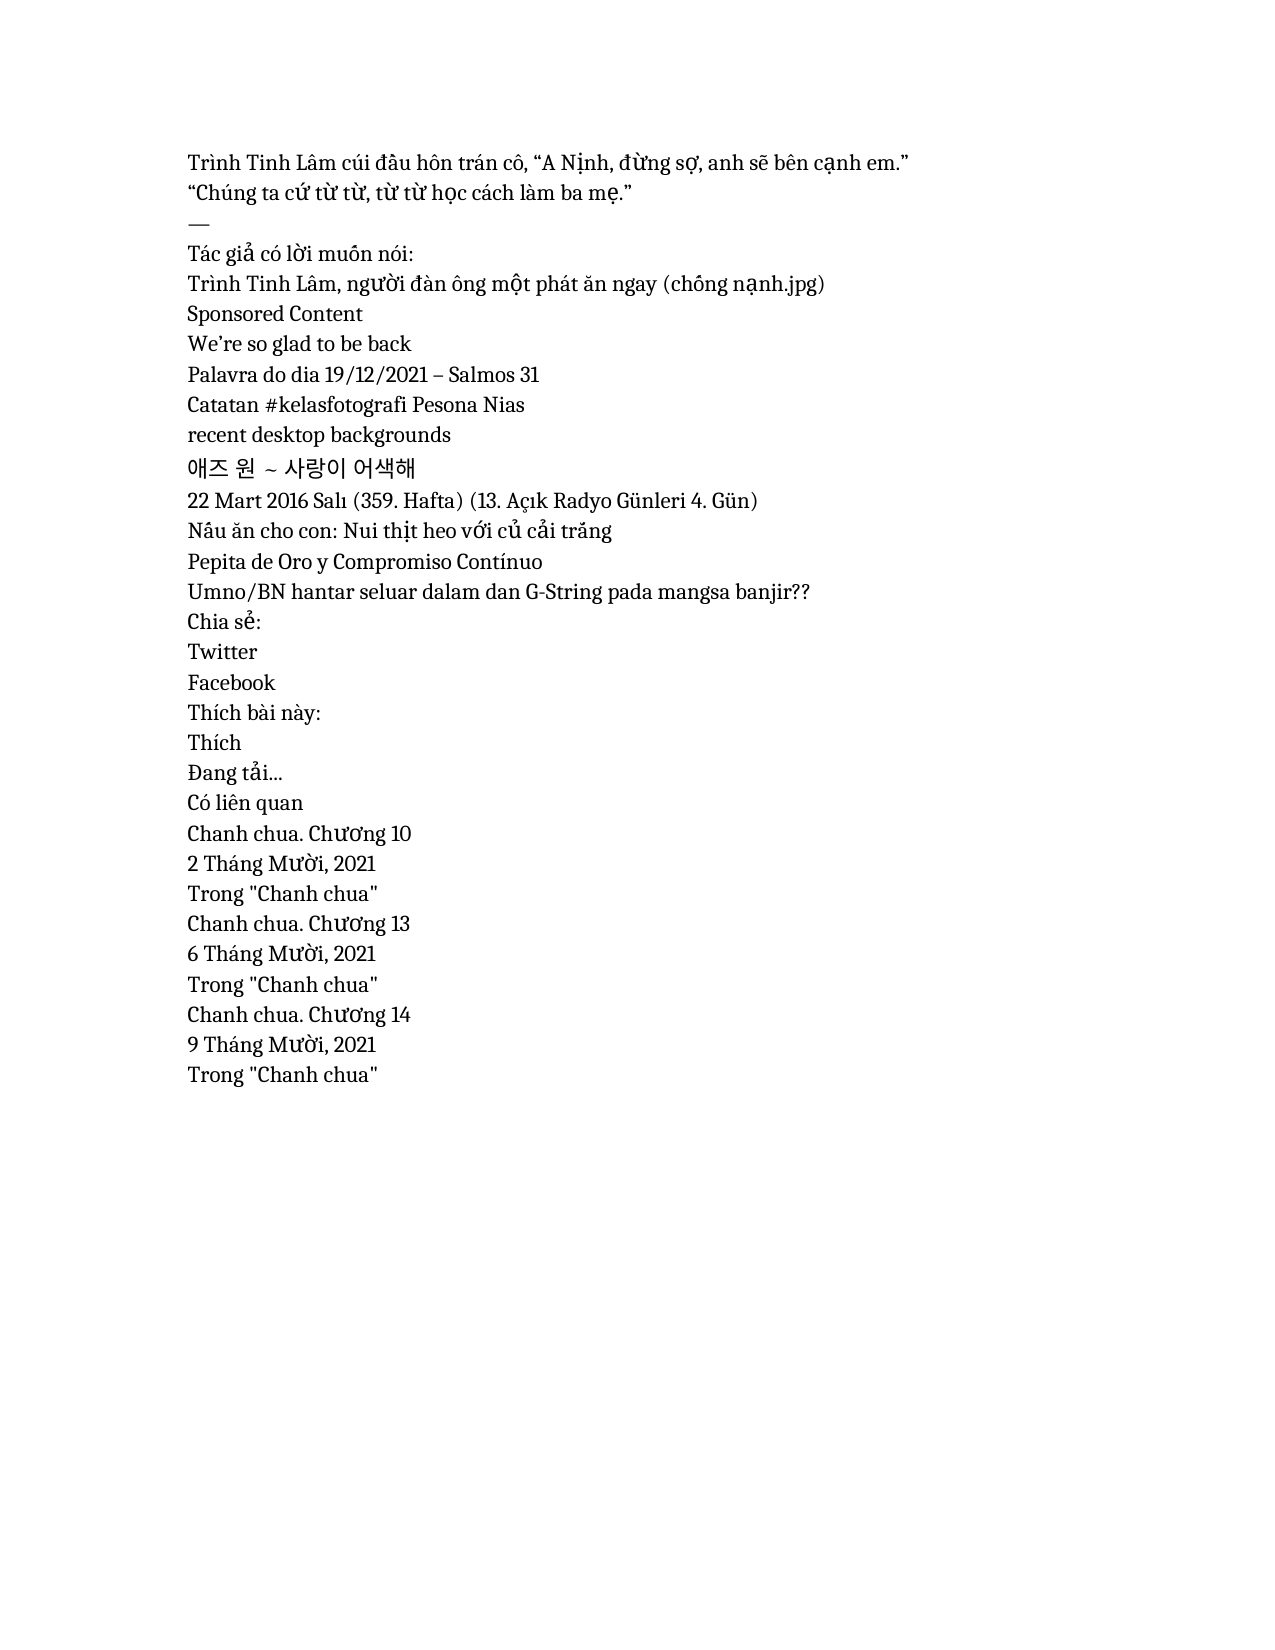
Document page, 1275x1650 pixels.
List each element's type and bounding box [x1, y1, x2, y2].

text [187, 150, 1087, 1088]
